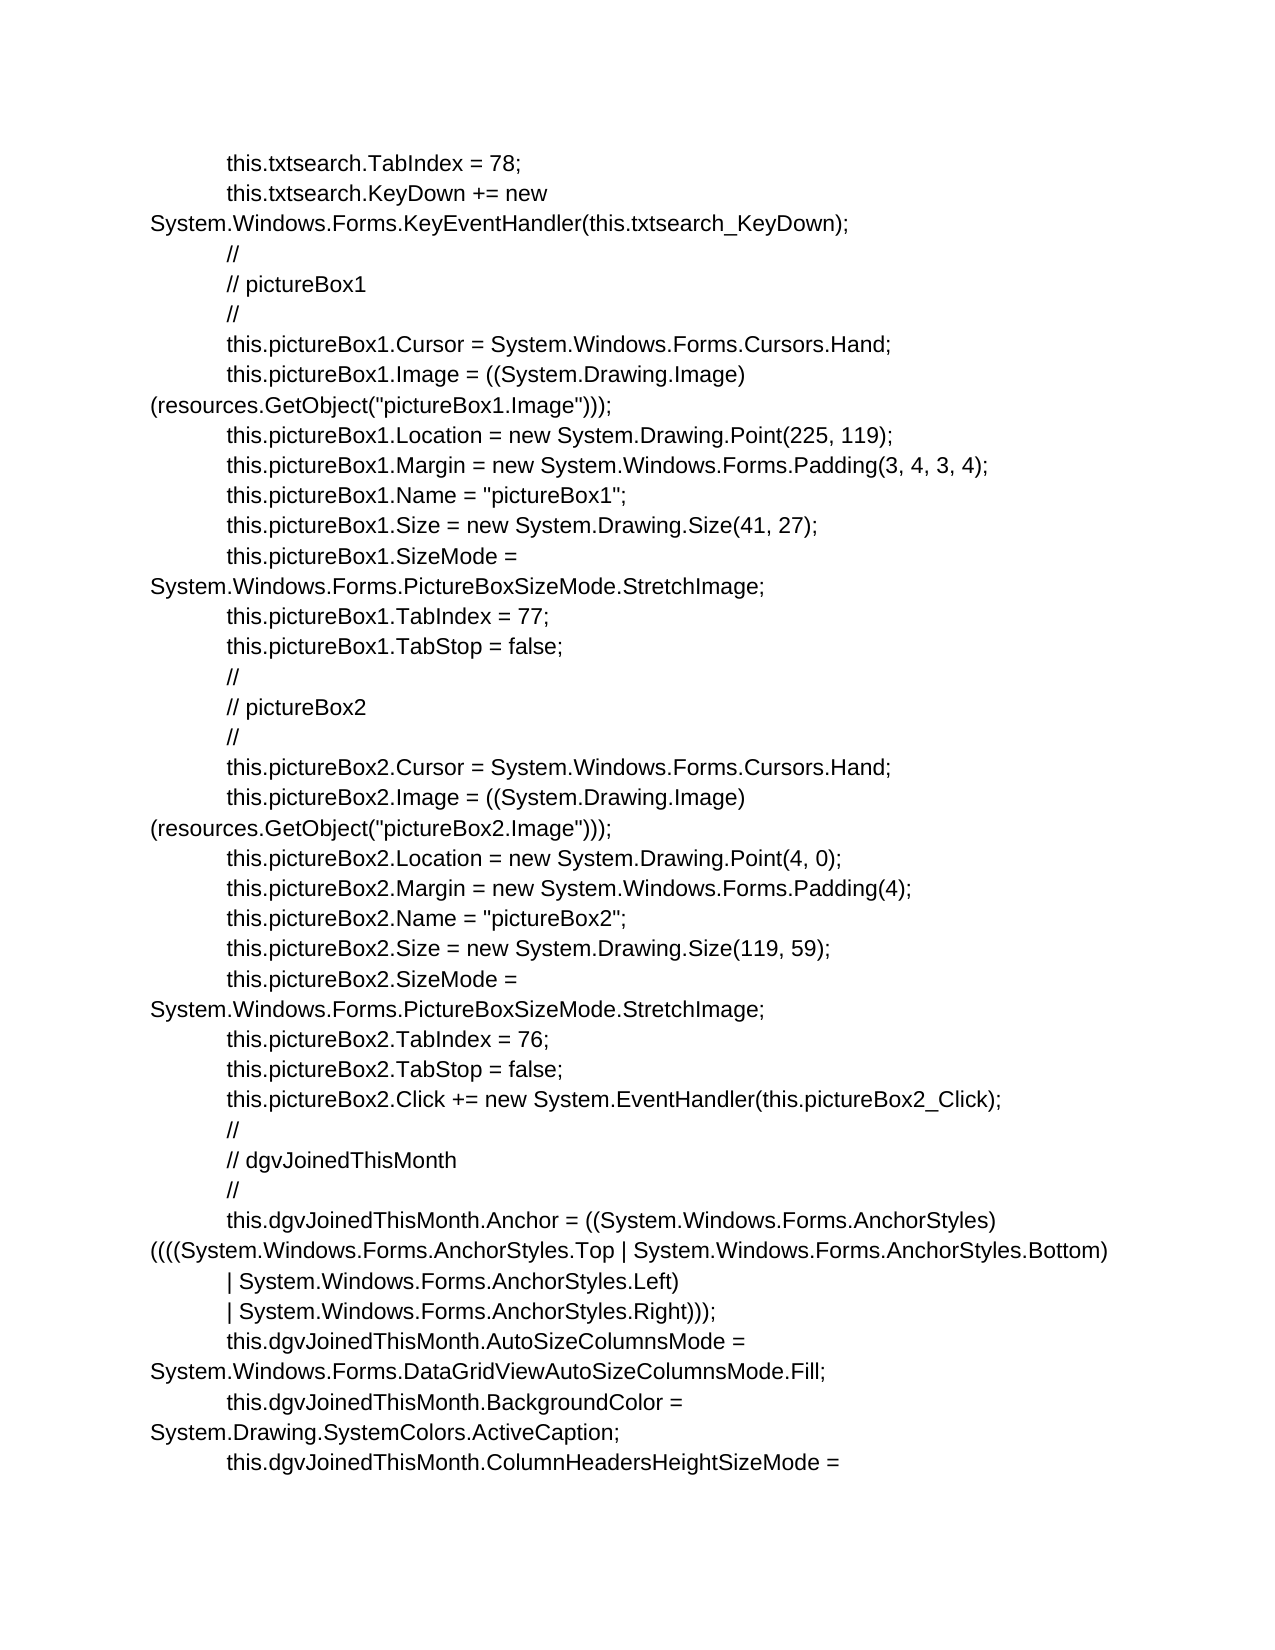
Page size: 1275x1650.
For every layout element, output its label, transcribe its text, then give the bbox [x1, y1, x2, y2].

text this.pictureBox1.SizeMode = System.Windows.Forms.PictureBoxSizeMode.StretchImage; [150, 543, 1125, 599]
text // [150, 1177, 1125, 1203]
text this.pictureBox2.SizeMode = System.Windows.Forms.PictureBoxSizeMode.StretchImage; [150, 966, 1125, 1022]
text this.txtsearch.KeyDown += new System.Windows.Forms.KeyEventHandler(this.txtsearch_KeyDown); [150, 180, 1125, 237]
text this.pictureBox2.Image = ((System.Drawing.Image)(resources.GetObject("pictureBox2.Image"))); [150, 784, 1125, 841]
text // pictureBox2 [150, 694, 1125, 720]
text this.pictureBox2.TabStop = false; [150, 1056, 1125, 1083]
text | System.Windows.Forms.AnchorStyles.Left) [150, 1268, 1125, 1294]
text this.pictureBox1.Size = new System.Drawing.Size(41, 27); [150, 512, 1125, 539]
text // [150, 724, 1125, 750]
text this.txtsearch.TabIndex = 78; [150, 150, 1125, 176]
text // [150, 663, 1125, 690]
text this.pictureBox1.Margin = new System.Windows.Forms.Padding(3, 4, 3, 4); [150, 452, 1125, 478]
text // [150, 241, 1125, 267]
text this.dgvJoinedThisMonth.AutoSizeColumnsMode = System.Windows.Forms.DataGridViewAutoSizeColumnsMode.Fill; [150, 1328, 1125, 1385]
text this.pictureBox2.Cursor = System.Windows.Forms.Cursors.Hand; [150, 754, 1125, 781]
text this.pictureBox2.Size = new System.Drawing.Size(119, 59); [150, 935, 1125, 962]
text | System.Windows.Forms.AnchorStyles.Right))); [150, 1298, 1125, 1324]
text this.pictureBox2.Click += new System.EventHandler(this.pictureBox2_Click); [150, 1086, 1125, 1113]
text // pictureBox1 [150, 271, 1125, 297]
text this.pictureBox1.Image = ((System.Drawing.Image)(resources.GetObject("pictureBox1.Image"))); [150, 361, 1125, 418]
text this.pictureBox1.TabStop = false; [150, 633, 1125, 660]
text this.dgvJoinedThisMonth.BackgroundColor = System.Drawing.SystemColors.ActiveCaption; [150, 1388, 1125, 1445]
text this.dgvJoinedThisMonth.Anchor = ((System.Windows.Forms.AnchorStyles)((((System.Windows.Forms.AnchorStyles.Top | System.Windows.Forms.AnchorStyles.Bottom) [150, 1207, 1125, 1264]
text this.pictureBox2.Name = "pictureBox2"; [150, 905, 1125, 932]
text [150, 1449, 1125, 1475]
text this.pictureBox2.Location = new System.Drawing.Point(4, 0); [150, 845, 1125, 871]
text this.pictureBox2.Margin = new System.Windows.Forms.Padding(4); [150, 875, 1125, 901]
text this.pictureBox1.Location = new System.Drawing.Point(225, 119); [150, 422, 1125, 448]
text // [150, 301, 1125, 327]
text this.pictureBox1.TabIndex = 77; [150, 603, 1125, 629]
text this.pictureBox1.Cursor = System.Windows.Forms.Cursors.Hand; [150, 331, 1125, 358]
text this.pictureBox1.Name = "pictureBox1"; [150, 482, 1125, 509]
text this.pictureBox2.TabIndex = 76; [150, 1026, 1125, 1052]
text // [150, 1117, 1125, 1143]
text // dgvJoinedThisMonth [150, 1147, 1125, 1173]
